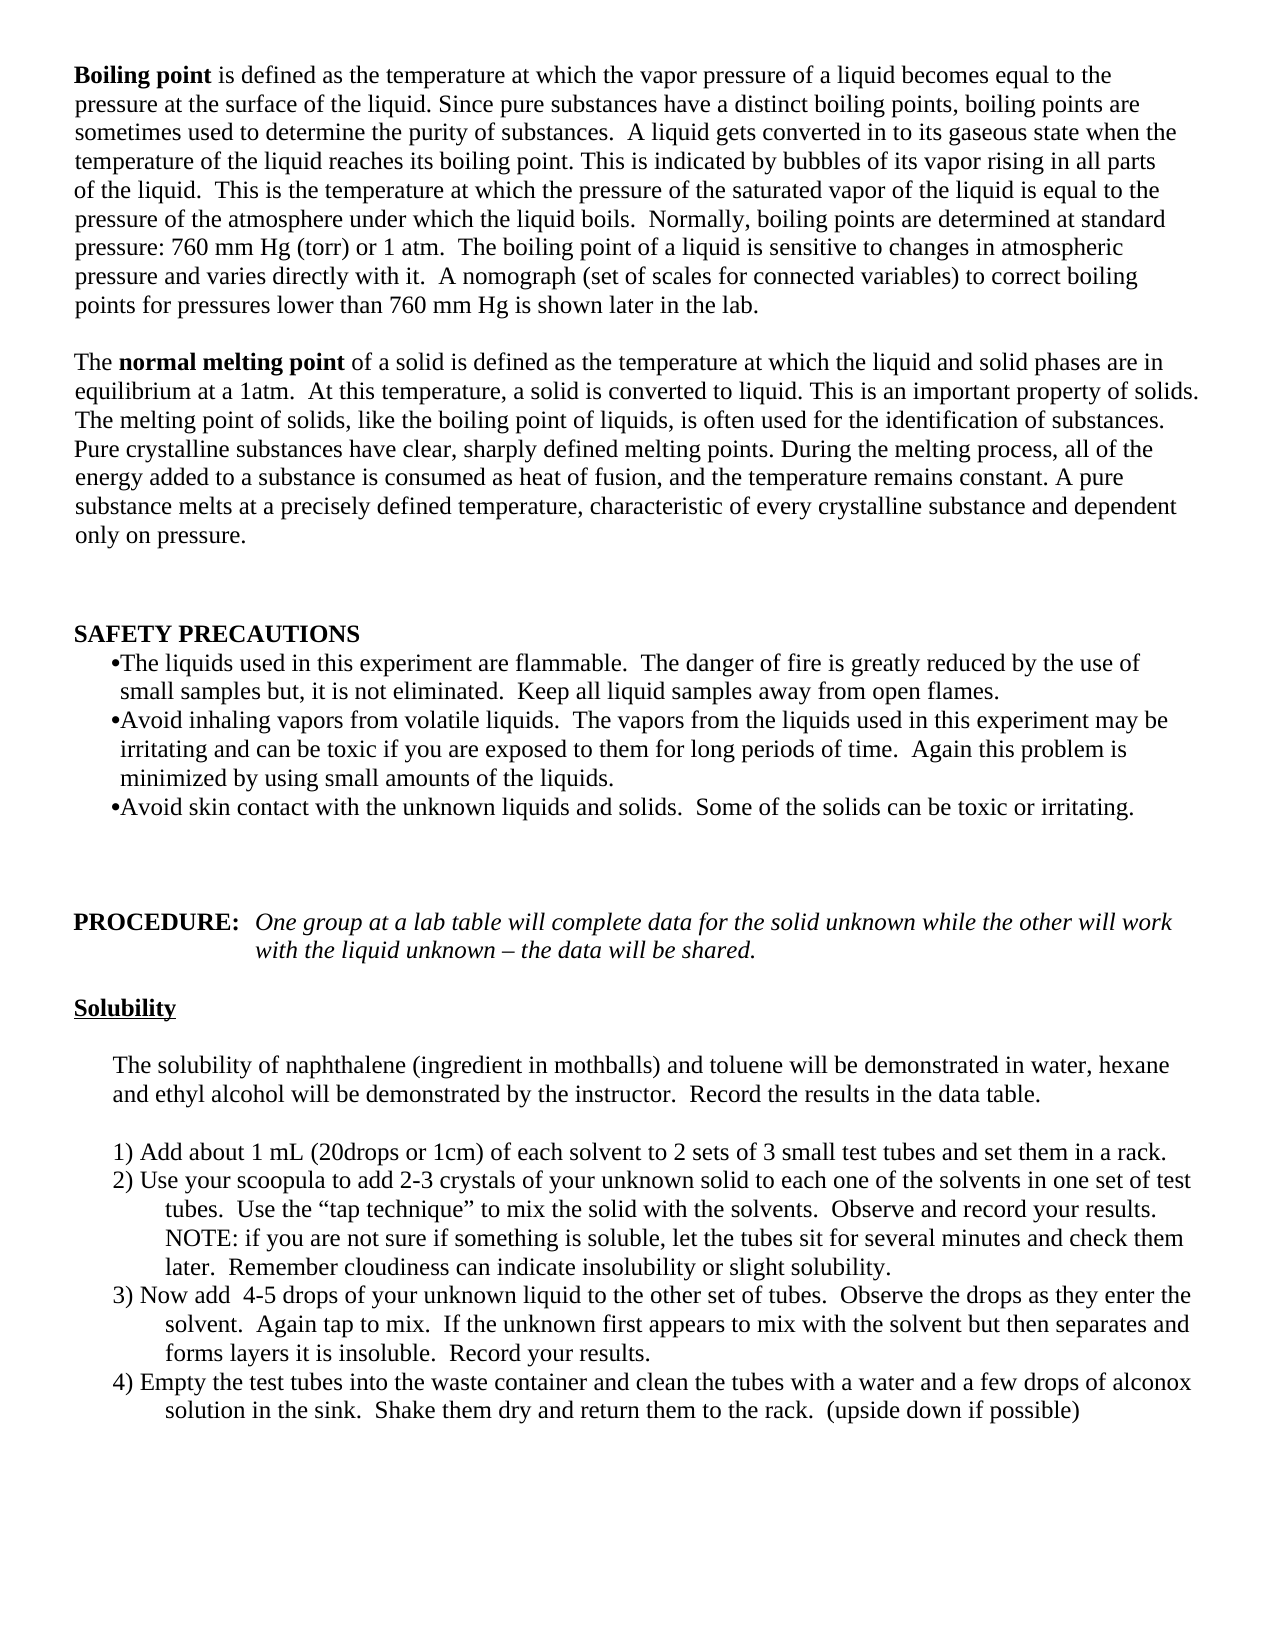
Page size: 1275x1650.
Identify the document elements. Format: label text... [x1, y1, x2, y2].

text Boiling point is defined as the temperature at which the vapor pressure of a liquid becomes equal to the pressure at the surface of the liquid. Since pure substances have a distinct boiling points, boiling points are sometimes used to determine the purity of substances. A liquid gets converted in to its gaseous state when the temperature of the liquid reaches its boiling point. This is indicated by bubbles of its vapor rising in all parts [73, 60, 1200, 175]
text Pure crystalline substances have clear, sharply defined melting points. During the melting process, all of the energy added to a substance is consumed as heat of fusion, and the temperature remains constant. A pure substance melts at a precisely defined temperature, characteristic of every crystalline substance and dependent only on pressure. [73, 434, 1200, 549]
list Avoid inhaling vapors from volatile liquids. The vapors from the liquids used in this experiment may be [111, 705, 1200, 734]
text 2) Use your scoopula to add 2-3 crystals of your unknown solid to each one of the solvents in one set of test tubes. Use the “tap technique” to mix the solid with the solvents. Observe and record your results. NOTE: if you are not sure if something is soluble, let the tubes sit for several minutes and check them later. Remember cloudiness can indicate insolubility or slight solubility. [112, 1165, 1200, 1280]
text 3) Now add 4-5 drops of your unknown liquid to the other set of tubes. Observe the drops as they enter the solvent. Again tap to mix. If the unknown first appears to mix with the solvent but then separates and forms layers it is insoluble. Record your results. [112, 1280, 1200, 1367]
subtitle PROCEDURE: One group at a lab table will complete data for the solid unknown while the other will work with the liquid unknown – the data will be shared. [73, 907, 1200, 964]
text 4) Empty the test tubes into the waste container and clean the tubes with a water and a few drops of alconox solution in the sink. Shake them dry and return them to the rack. (upside down if possible) [112, 1367, 1200, 1424]
text 1) Add about 1 mL (20drops or 1cm) of each solvent to 2 sets of 3 small test tubes and set them in a rack. [112, 1137, 1200, 1165]
list The liquids used in this experiment are flammable. The danger of fire is greatly reduced by the use of small samples but, it is not eliminated. Keep all liquid samples away from open flames. [111, 647, 1200, 705]
text The normal melting point of a solid is defined as the temperature at which the liquid and solid phases are in equilibrium at a 1atm. At this temperature, a solid is converted to liquid. This is an important property of solids. The melting point of solids, like the boiling point of liquids, is often used for the identification of substances. [73, 347, 1200, 434]
text of the liquid. This is the temperature at which the pressure of the saturated vapor of the liquid is equal to the pressure of the atmosphere under which the liquid boils. Normally, boiling points are determined at standard pressure: 760 mm Hg (torr) or 1 atm. The boiling point of a liquid is sensitive to changes in atmospheric pressure and varies directly with it. A nomograph (set of scales for connected variables) to correct boiling points for pressures lower than 760 mm Hg is shown later in the lab. [73, 175, 1200, 319]
text irritating and can be toxic if you are exposed to them for long periods of time. Again this problem is minimized by using small amounts of the liquids. [73, 734, 1200, 791]
list Avoid skin contact with the unknown liquids and solids. Some of the solids can be toxic or irritating. [111, 791, 1200, 820]
text SAFETY PRECAUTIONS [73, 619, 1200, 647]
subtitle Solubility [73, 993, 1200, 1022]
text The solubility of naphthalene (ingredient in mothballs) and toluene will be demonstrated in water, hexane and ethyl alcohol will be demonstrated by the instructor. Record the results in the data table. [112, 1050, 1200, 1108]
